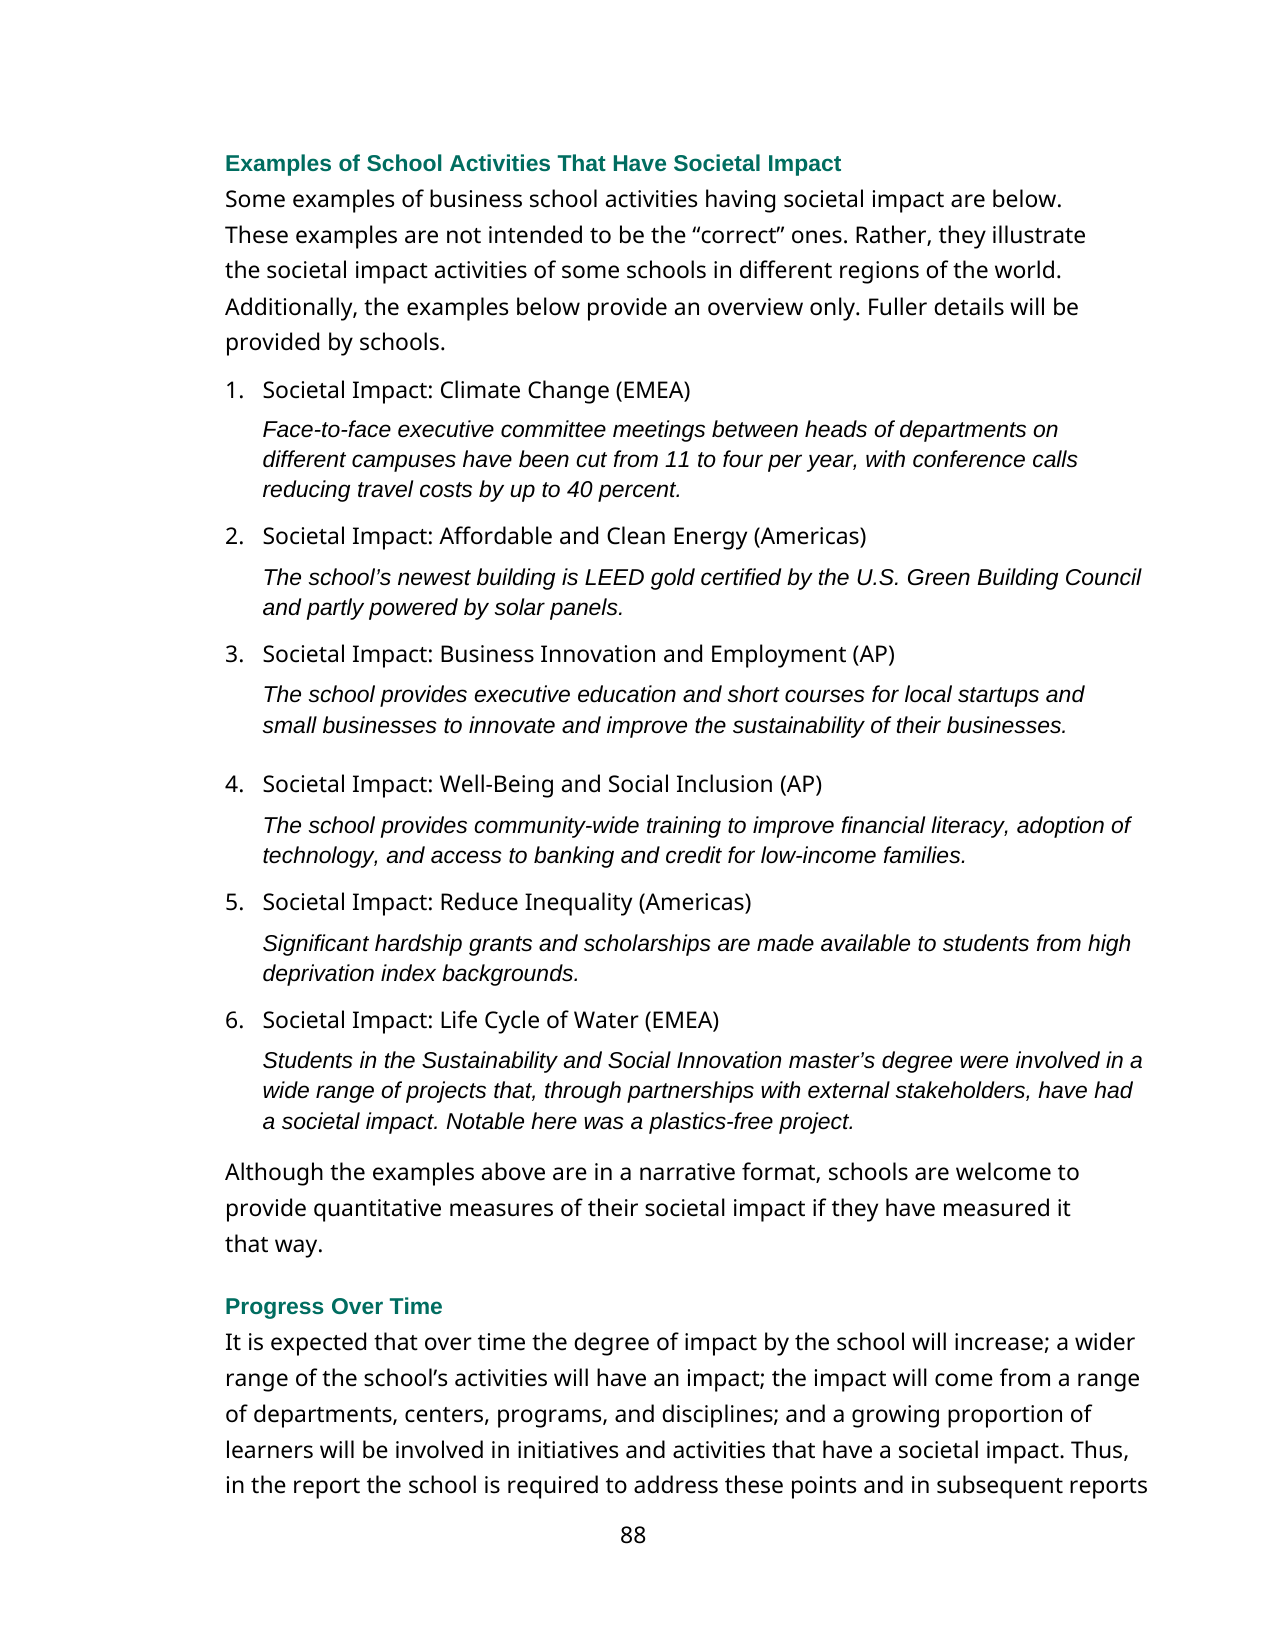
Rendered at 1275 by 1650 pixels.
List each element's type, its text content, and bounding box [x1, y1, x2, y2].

text The school provides executive education and short courses for local startups and small businesses to innovate and improve the sustainability of their businesses. [262, 681, 1086, 738]
text The school’s newest building is LEED gold certified by the U.S. Green Building Council and partly powered by solar panels. [262, 564, 1143, 620]
subtitle Examples of School Activities That Have Societal Impact [225, 150, 1264, 176]
list Societal Impact: Reduce Inequality (Americas) [225, 886, 1264, 917]
subtitle Progress Over Time [225, 1293, 1264, 1320]
text Face-to-face executive committee meetings between heads of departments on different campuses have been cut from 11 to four per year, with conference calls reducing travel costs by up to 40 percent. [262, 416, 1124, 502]
text Significant hardship grants and scholarships are made available to students from high deprivation index backgrounds. [262, 929, 1142, 986]
text Students in the Sustainability and Social Innovation master’s degree were involved in a wide range of projects that, through partnerships with external stakeholders, have had a societal impact. Notable here was a plastics-free project. [262, 1047, 1143, 1134]
list Societal Impact: Affordable and Clean Energy (Americas) [225, 520, 1264, 551]
text Some examples of business school activities having societal impact are below. These examples are not intended to be the “correct” ones. Rather, they illustrate the societal impact activities of some schools in different regions of the world. Additionally, the examples below provide an overview only. Fuller details will be provided by schools. [225, 183, 1093, 358]
list Societal Impact: Well-Being and Social Inclusion (AP) [225, 768, 1264, 799]
list Societal Impact: Life Cycle of Water (EMEA) [225, 1004, 1264, 1035]
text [225, 1326, 1149, 1501]
list Societal Impact: Climate Change (EMEA) [225, 374, 1264, 406]
list Societal Impact: Business Innovation and Employment (AP) [225, 638, 1264, 669]
text Although the examples above are in a narrative format, schools are welcome to provide quantitative measures of their societal impact if they have measured it that way. [225, 1156, 1110, 1259]
text The school provides community-wide training to improve financial literacy, adoption of technology, and access to banking and credit for low-income families. [262, 812, 1142, 868]
